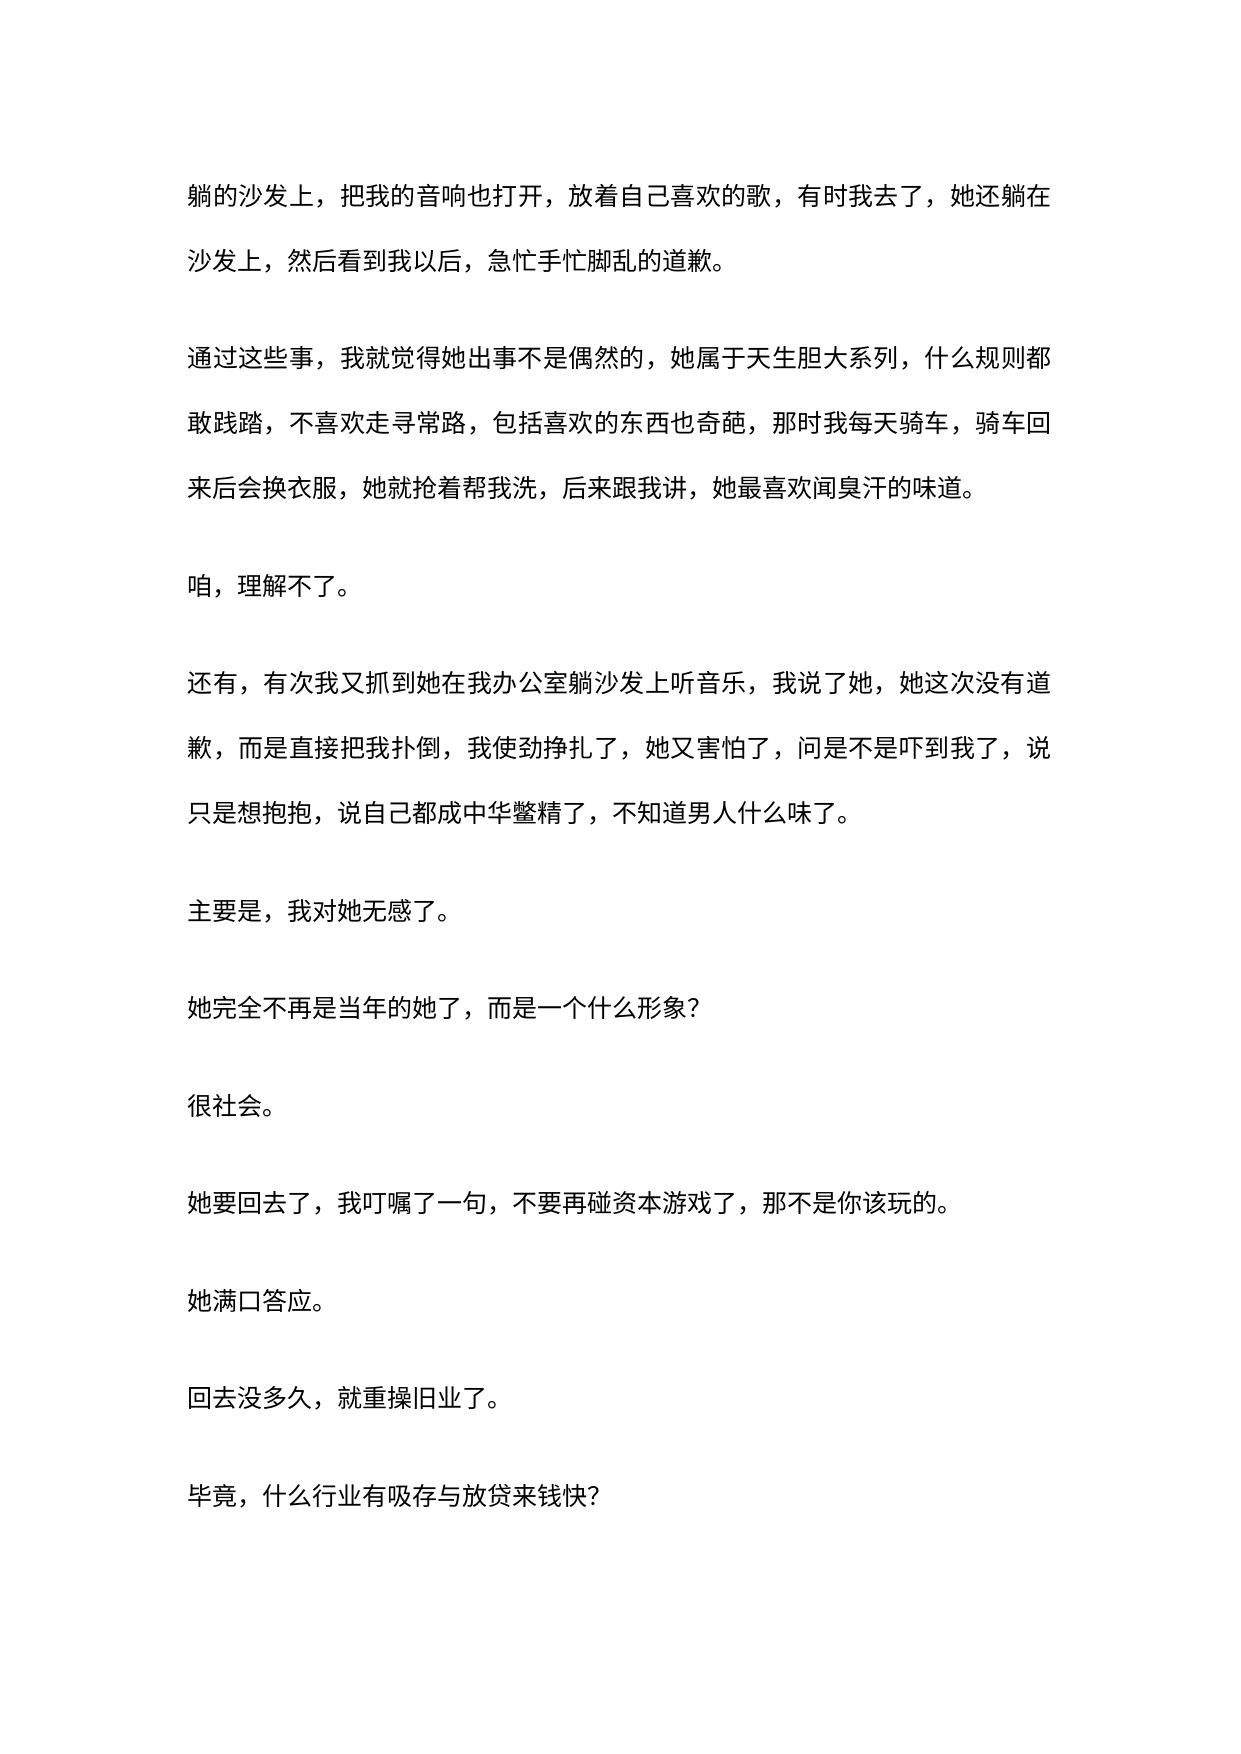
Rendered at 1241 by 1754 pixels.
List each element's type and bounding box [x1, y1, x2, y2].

text [187, 162, 1053, 1527]
